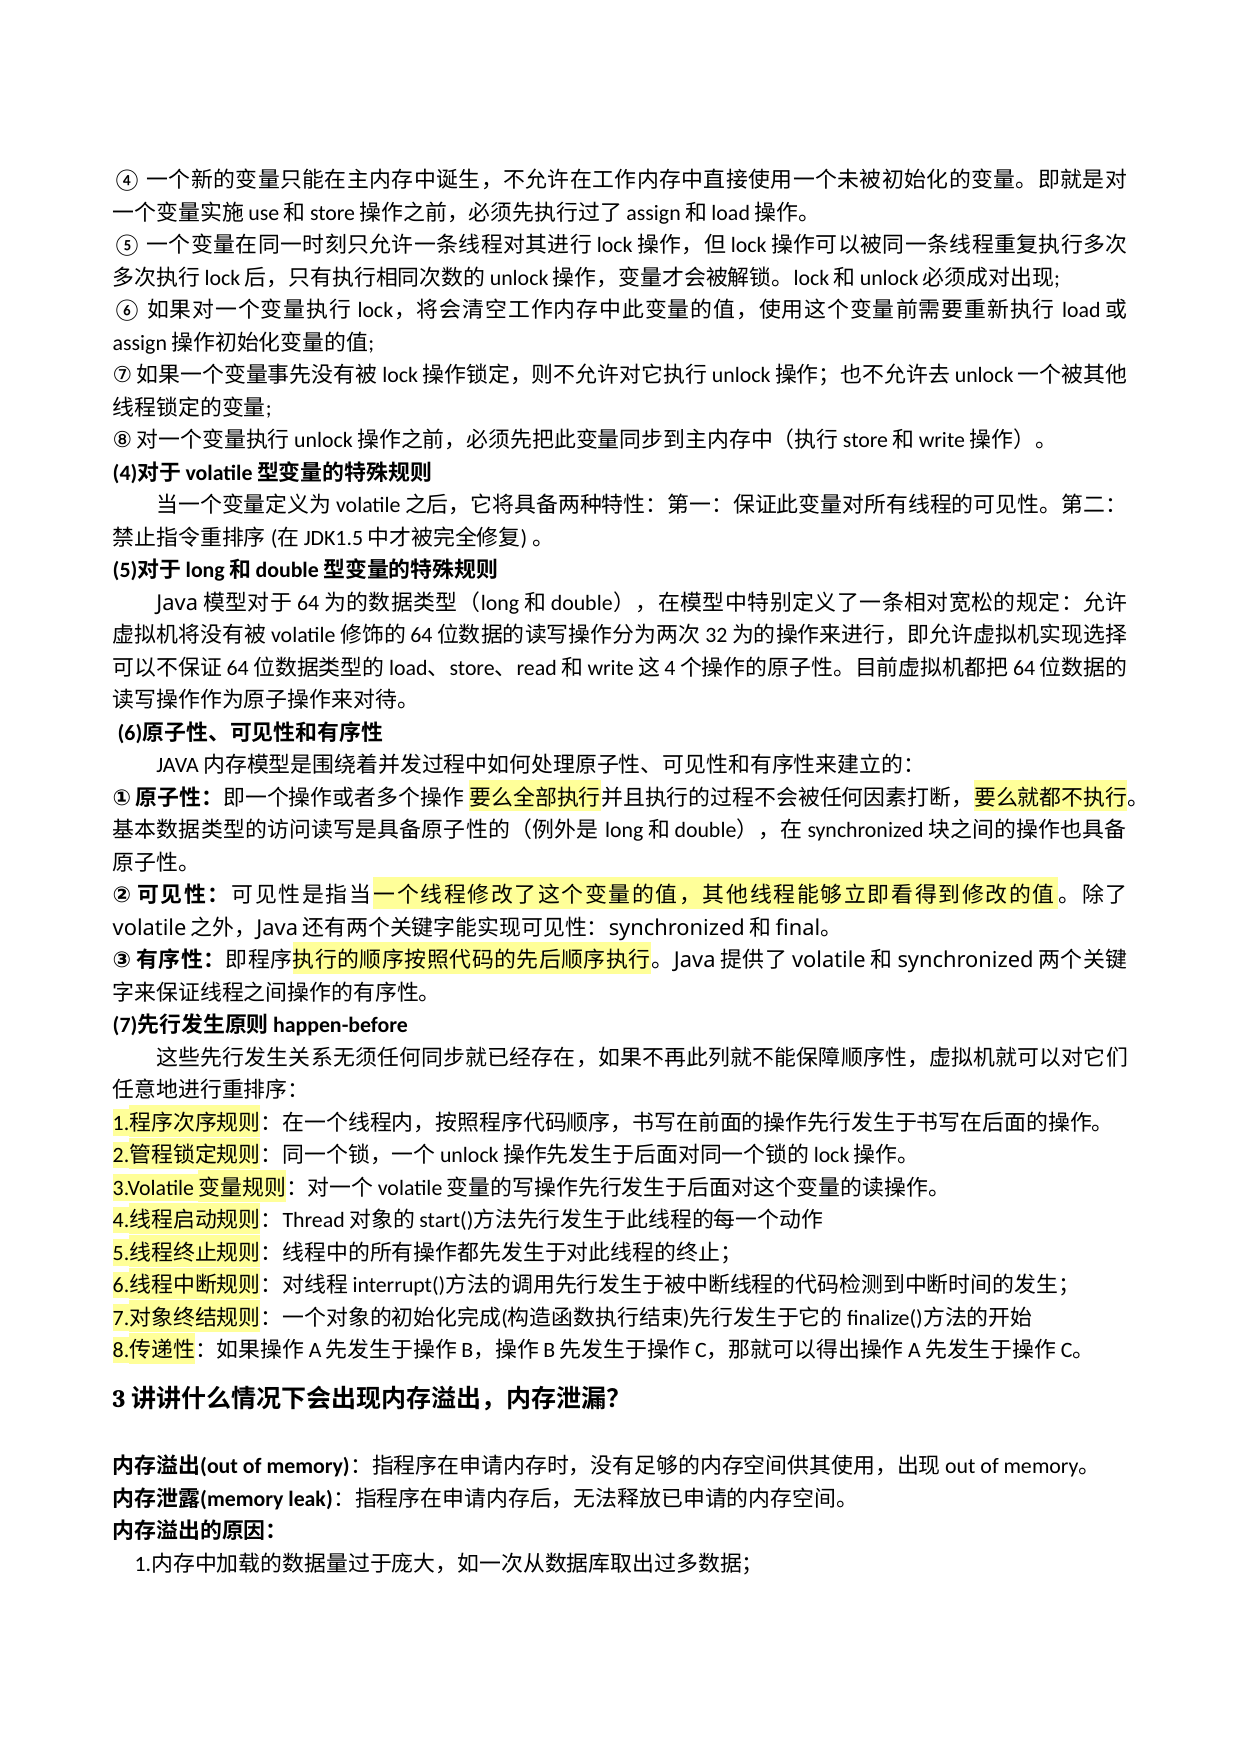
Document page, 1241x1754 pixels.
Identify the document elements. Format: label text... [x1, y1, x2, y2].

text ⑤一个变量在同一时刻只允许一条线程对其进行lock操作，但lock操作可以被同一条线程重复执行多次，多次执行lock后，只有执行相同次数的unlock操作，变量才会被解锁。lock和unlock必须成对出现; [112, 227, 1128, 292]
text 1.程序次序规则：在一个线程内，按照程序代码顺序，书写在前面的操作先行发生于书写在后面的操作。 [112, 1104, 1128, 1137]
text (7)先行发生原则happen-before [112, 1007, 1128, 1039]
subtitle 3 讲讲什么情况下会出现内存溢出，内存泄漏？ [112, 1364, 1128, 1429]
text 内存泄露(memory leak)：指程序在申请内存后，无法释放已申请的内存空间。 [112, 1480, 1128, 1513]
text ⑧对一个变量执行unlock操作之前，必须先把此变量同步到主内存中（执行store和write操作）。 [112, 422, 1128, 454]
text 内存溢出(out of memory)：指程序在申请内存时，没有足够的内存空间供其使用，出现out of memory。 [112, 1448, 1128, 1480]
text ④一个新的变量只能在主内存中诞生，不允许在工作内存中直接使用一个未被初始化的变量。即就是对一个变量实施use和store操作之前，必须先执行过了assign和load操作。 [112, 162, 1128, 227]
text 7.对象终结规则：一个对象的初始化完成(构造函数执行结束)先行发生于它的finalize()方法的开始 [112, 1299, 1128, 1332]
text (4)对于volatile型变量的特殊规则 [112, 454, 1128, 487]
text 3.Volatile变量规则：对一个volatile变量的写操作先行发生于后面对这个变量的读操作。 [112, 1169, 1128, 1202]
text ⑦如果一个变量事先没有被lock操作锁定，则不允许对它执行unlock操作；也不允许去unlock一个被其他线程锁定的变量; [112, 357, 1128, 422]
text ⑥如果对一个变量执行lock，将会清空工作内存中此变量的值，使用这个变量前需要重新执行load或assign操作初始化变量的值; [112, 292, 1128, 357]
text 2.管程锁定规则：同一个锁，一个unlock操作先发生于后面对同一个锁的lock操作。 [112, 1137, 1128, 1169]
text 8.传递性：如果操作A先发生于操作B，操作B先发生于操作C，那就可以得出操作A先发生于操作C。 [112, 1332, 1128, 1364]
text ②可见性：可见性是指当一个线程修改了这个变量的值，其他线程能够立即看得到修改的值。除了volatile之外，Java还有两个关键字能实现可见性：synchronized和final。 [112, 877, 1128, 942]
text ①原子性：即一个操作或者多个操作 要么全部执行并且执行的过程不会被任何因素打断，要么就都不执行。基本数据类型的访问读写是具备原子性的（例外是long和double），在synchronized块之间的操作也具备原子性。 [112, 779, 1128, 877]
text (6)原子性、可见性和有序性 [112, 714, 1128, 747]
text JAVA内存模型是围绕着并发过程中如何处理原子性、可见性和有序性来建立的： [112, 747, 1128, 779]
text 6.线程中断规则：对线程interrupt()方法的调用先行发生于被中断线程的代码检测到中断时间的发生； [112, 1267, 1128, 1299]
text (5)对于long和double型变量的特殊规则 [112, 552, 1128, 584]
text Java模型对于64为的数据类型（long和double），在模型中特别定义了一条相对宽松的规定：允许虚拟机将没有被volatile修饰的64位数据的读写操作分为两次32为的操作来进行，即允许虚拟机实现选择可以不保证64位数据类型的load、store、read和write这4个操作的原子性。目前虚拟机都把64位数据的读写操作作为原子操作来对待。 [112, 584, 1128, 714]
text 内存溢出的原因： [112, 1513, 1128, 1545]
text 5.线程终止规则：线程中的所有操作都先发生于对此线程的终止； [112, 1234, 1128, 1267]
text 4.线程启动规则：Thread对象的start()方法先行发生于此线程的每一个动作 [112, 1202, 1128, 1234]
text ③有序性：即程序执行的顺序按照代码的先后顺序执行。Java提供了volatile和synchronized两个关键字来保证线程之间操作的有序性。 [112, 942, 1128, 1007]
text 1.内存中加载的数据量过于庞大，如一次从数据库取出过多数据； [134, 1545, 1128, 1578]
text 这些先行发生关系无须任何同步就已经存在，如果不再此列就不能保障顺序性，虚拟机就可以对它们任意地进行重排序： [112, 1039, 1128, 1104]
text 当一个变量定义为volatile之后，它将具备两种特性：第一：保证此变量对所有线程的可见性。第二：禁止指令重排序 (在JDK1.5中才被完全修复) 。 [112, 487, 1128, 552]
